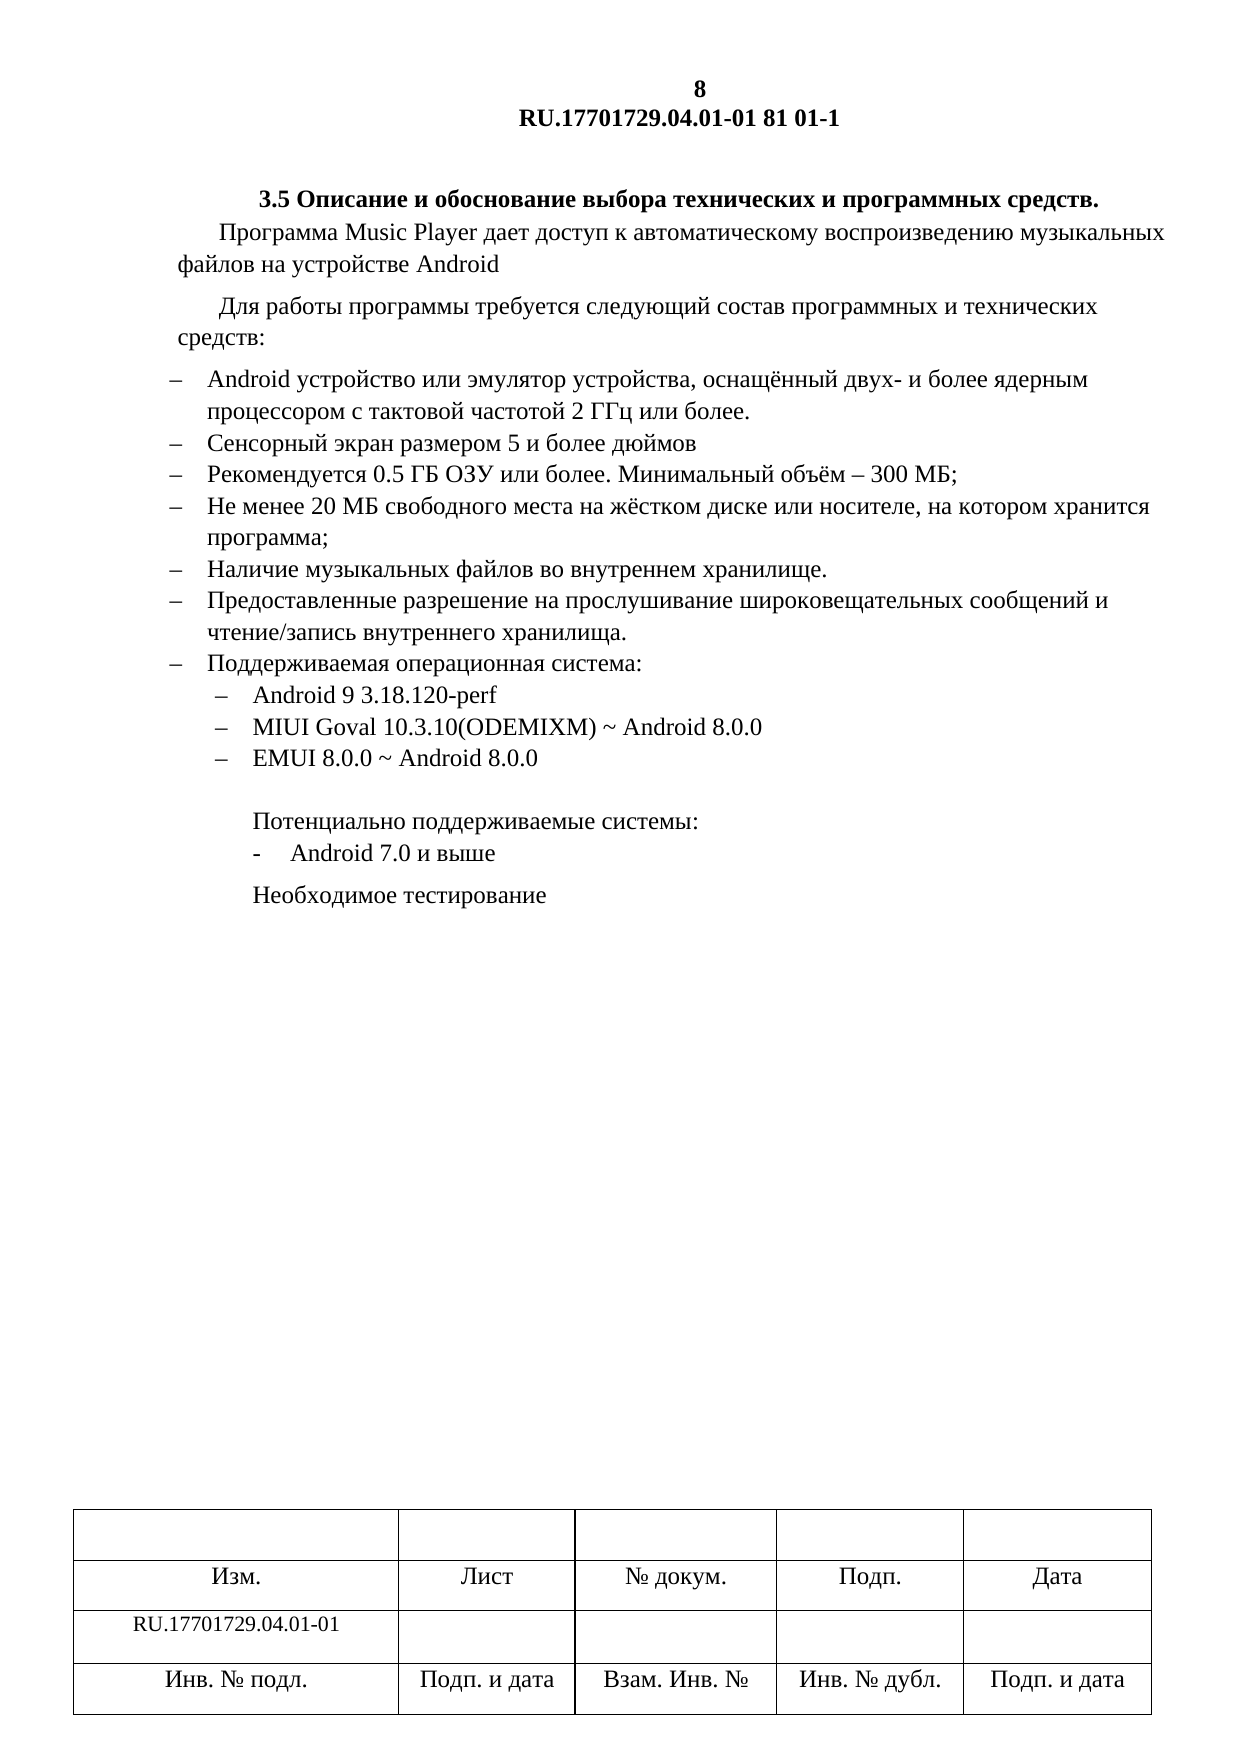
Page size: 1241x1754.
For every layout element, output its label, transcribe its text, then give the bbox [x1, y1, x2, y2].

list Не менее 20 МБ свободного места на жёстком диске или носителе, на котором хранится программа; [169, 491, 1181, 551]
list Android 9 3.18.120-perf [215, 680, 1181, 709]
text Программа Music Player дает доступ к автоматическому воспроизведению музыкальных файлов на устройстве Android [177, 217, 1181, 278]
list Предоставленные разрешение на прослушивание широковещательных сообщений и чтение/запись внутреннего хранилища. [169, 585, 1181, 646]
list Android устройство или эмулятор устройства, оснащённый двух- и более ядерным процессором с тактовой частотой 2 ГГц или более. [169, 364, 1181, 425]
list Потенциально поддерживаемые системы: [252, 806, 1181, 835]
text Для работы программы требуется следующий состав программных и технических средств: [177, 291, 1181, 351]
subtitle 3.5 Описание и обоснование выбора технических и программных средств. [177, 184, 1181, 212]
list Наличие музыкальных файлов во внутреннем хранилище. [169, 554, 1181, 583]
list Сенсорный экран размером 5 и более дюймов [169, 428, 1181, 456]
text Необходимое тестирование [252, 880, 1181, 909]
list MIUI Goval 10.3.10(ODEMIXM) ~ Android 8.0.0 [215, 712, 1181, 740]
list Рекомендуется 0.5 ГБ ОЗУ или более. Минимальный объём – 300 МБ; [169, 459, 1181, 488]
list Поддерживаемая операционная система: [169, 648, 1181, 677]
list EMUI 8.0.0 ~ Android 8.0.0 [215, 743, 1181, 772]
list Android 7.0 и выше [252, 838, 1181, 867]
